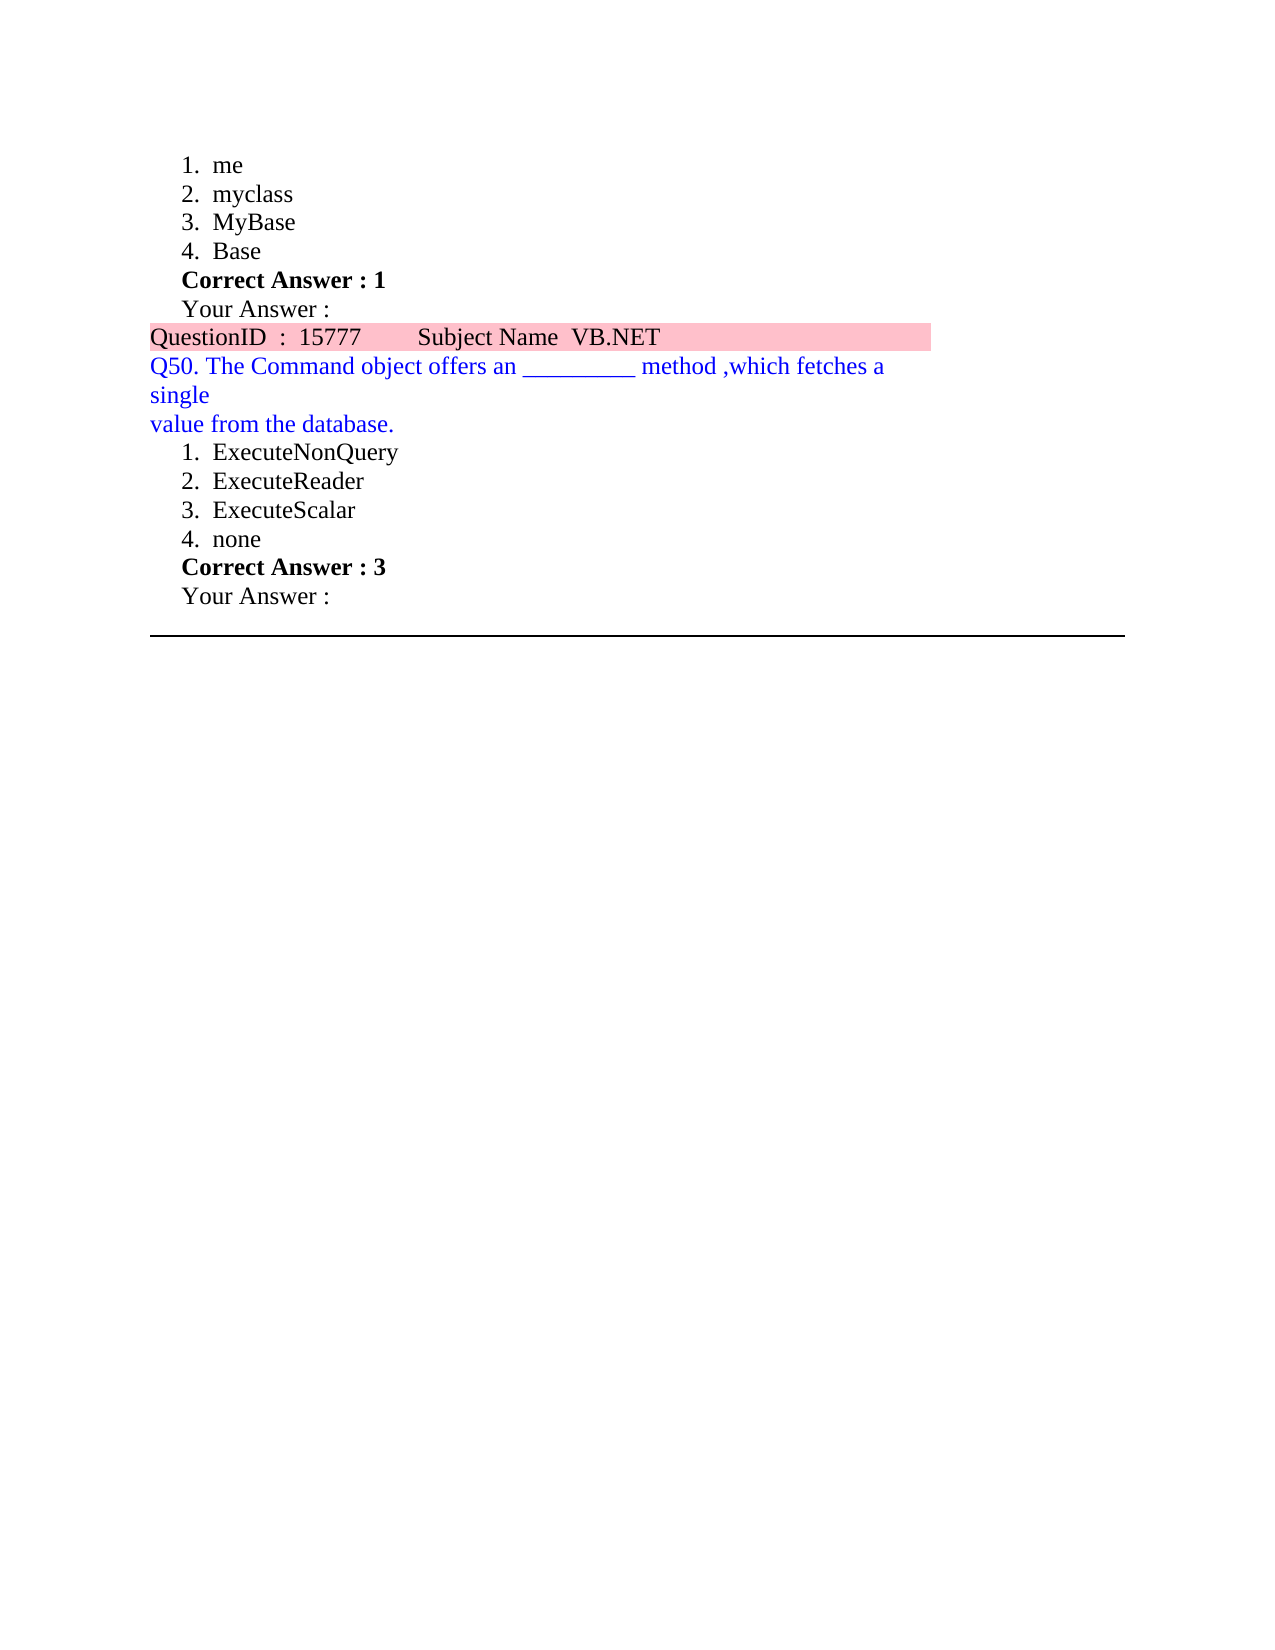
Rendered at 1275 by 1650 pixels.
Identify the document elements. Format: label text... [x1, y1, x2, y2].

table_cell 1. me [150, 150, 931, 179]
table_cell Q50. The Command object offers an _________ method ,which fetches a single value from the database. [150, 351, 931, 437]
table_cell Your Answer : [150, 581, 931, 610]
table_cell QuestionID : 15777 Subject Name VB.NET [150, 323, 931, 351]
table_cell 4. none [150, 524, 931, 552]
table_cell 2. myclass [150, 179, 931, 207]
table_cell 1. ExecuteNonQuery [150, 438, 931, 466]
table_cell 3. ExecuteScalar [150, 495, 931, 524]
table_cell Your Answer : [150, 294, 931, 322]
table_cell 3. MyBase [150, 208, 931, 236]
table_cell 4. Base [150, 236, 931, 265]
table_cell Correct Answer : 1 [150, 265, 931, 294]
table_cell Correct Answer : 3 [150, 553, 931, 581]
table_cell 2. ExecuteReader [150, 466, 931, 495]
